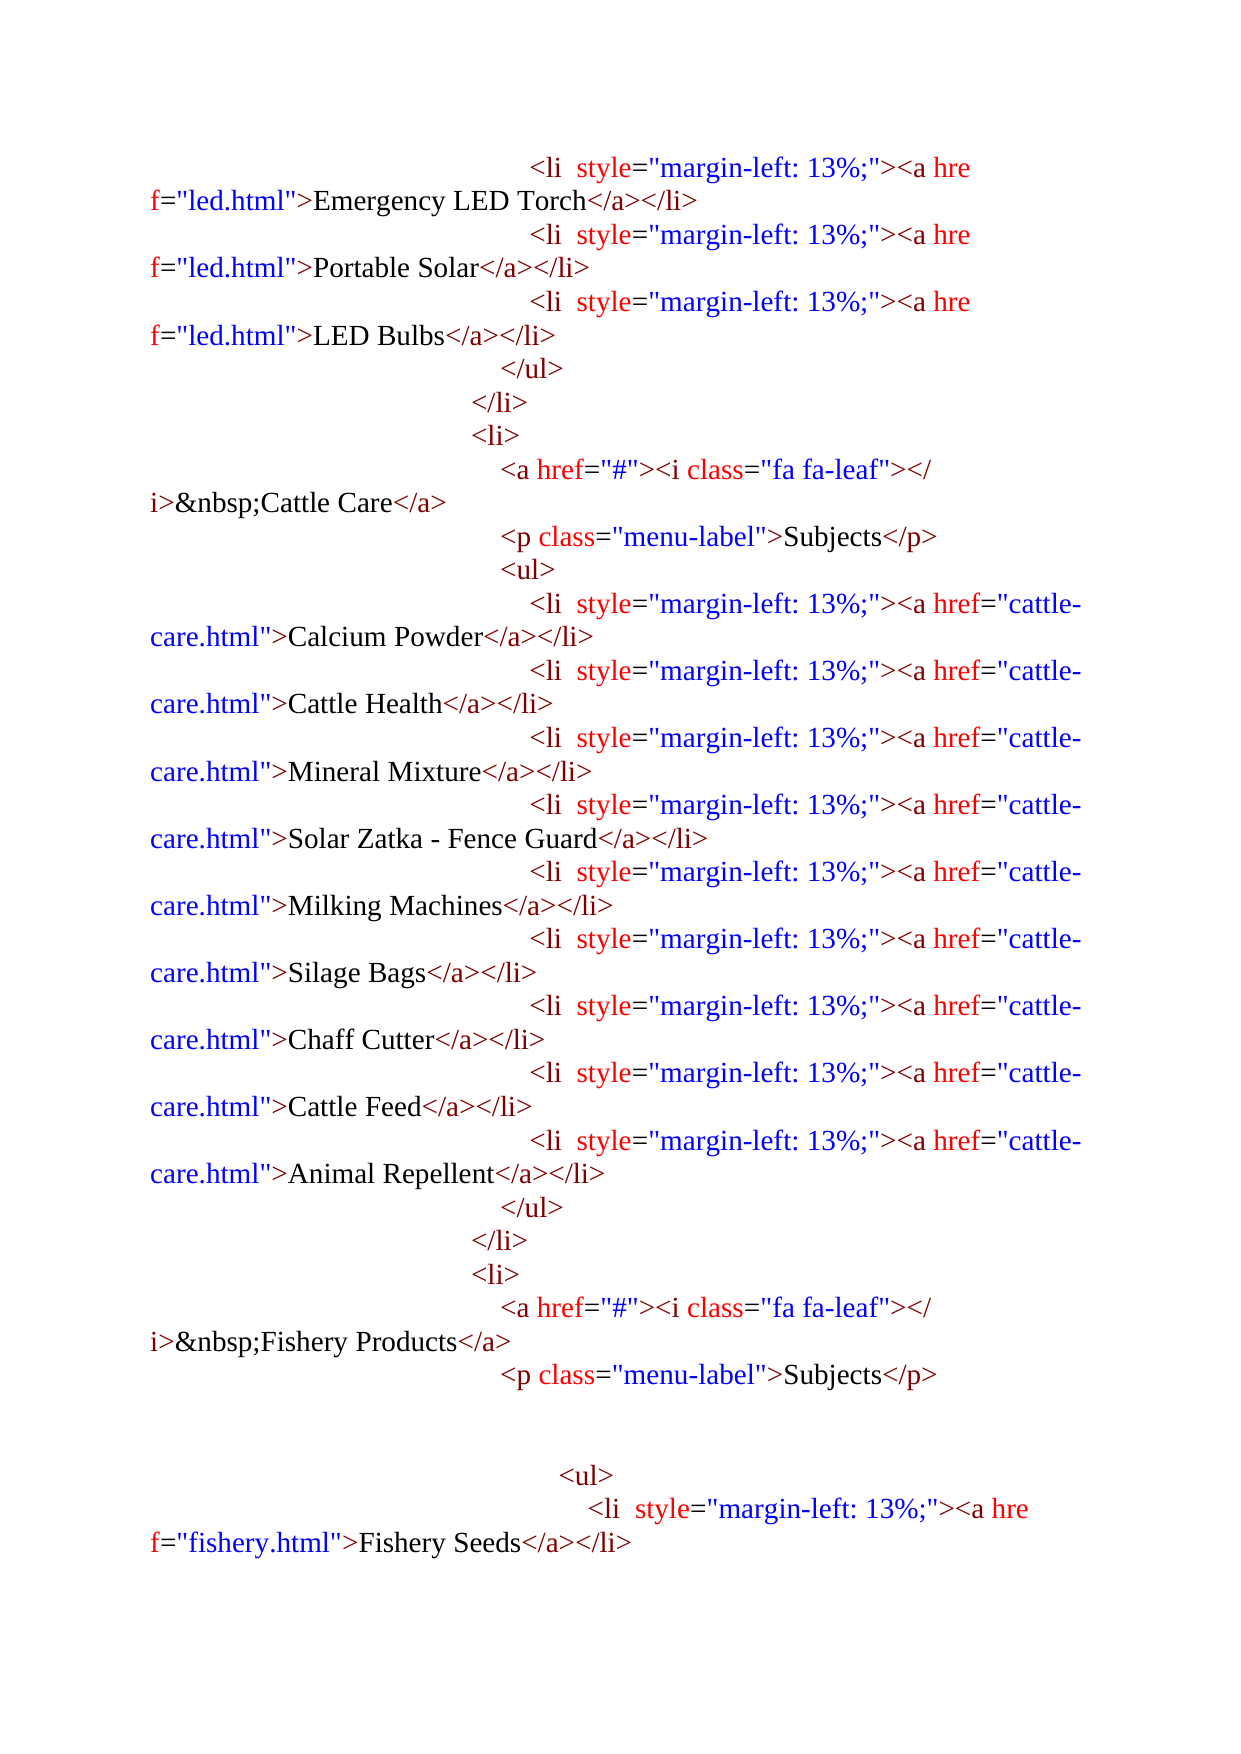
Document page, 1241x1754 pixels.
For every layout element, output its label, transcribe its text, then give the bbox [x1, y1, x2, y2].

text </li> [150, 385, 1090, 418]
text <li style="margin-left: 13%;"><a href="led.html">Emergency LED Torch</a></li> [150, 150, 1090, 217]
text <a href="#"><i class="fa fa-leaf"></i>&nbsp;Cattle Care</a> [150, 452, 1090, 519]
text <a href="#"><i class="fa fa-leaf"></i>&nbsp;Fishery Products</a> [150, 1290, 1090, 1357]
text <li> [150, 418, 1090, 452]
text <li style="margin-left: 13%;"><a href="fishery.html">Fishery Seeds</a></li> [150, 1492, 1090, 1559]
text </ul> [150, 1190, 1090, 1223]
text </li> [150, 1223, 1090, 1257]
text <li style="margin-left: 13%;"><a href="cattle-care.html">Chaff Cutter</a></li> [150, 988, 1090, 1056]
text <li style="margin-left: 13%;"><a href="cattle-care.html">Milking Machines</a></li> [150, 854, 1090, 921]
text <li style="margin-left: 13%;"><a href="led.html">Portable Solar</a></li> [150, 217, 1090, 284]
text <li style="margin-left: 13%;"><a href="led.html">LED Bulbs</a></li> [150, 284, 1090, 351]
text <li style="margin-left: 13%;"><a href="cattle-care.html">Mineral Mixture</a></li> [150, 720, 1090, 787]
text </ul> [150, 351, 1090, 385]
text <li style="margin-left: 13%;"><a href="cattle-care.html">Solar Zatka - Fence Guard</a></li> [150, 787, 1090, 854]
text <li style="margin-left: 13%;"><a href="cattle-care.html">Cattle Health</a></li> [150, 653, 1090, 720]
text <p class="menu-label">Subjects</p> [150, 519, 1090, 552]
text <li> [150, 1257, 1090, 1290]
text <li style="margin-left: 13%;"><a href="cattle-care.html">Calcium Powder</a></li> [150, 586, 1090, 653]
text <li style="margin-left: 13%;"><a href="cattle-care.html">Cattle Feed</a></li> [150, 1056, 1090, 1123]
text <ul> [150, 552, 1090, 586]
text <li style="margin-left: 13%;"><a href="cattle-care.html">Animal Repellent</a></li> [150, 1123, 1090, 1190]
text <ul> [150, 1458, 1090, 1492]
text <p class="menu-label">Subjects</p> [150, 1357, 1090, 1391]
text <li style="margin-left: 13%;"><a href="cattle-care.html">Silage Bags</a></li> [150, 921, 1090, 988]
